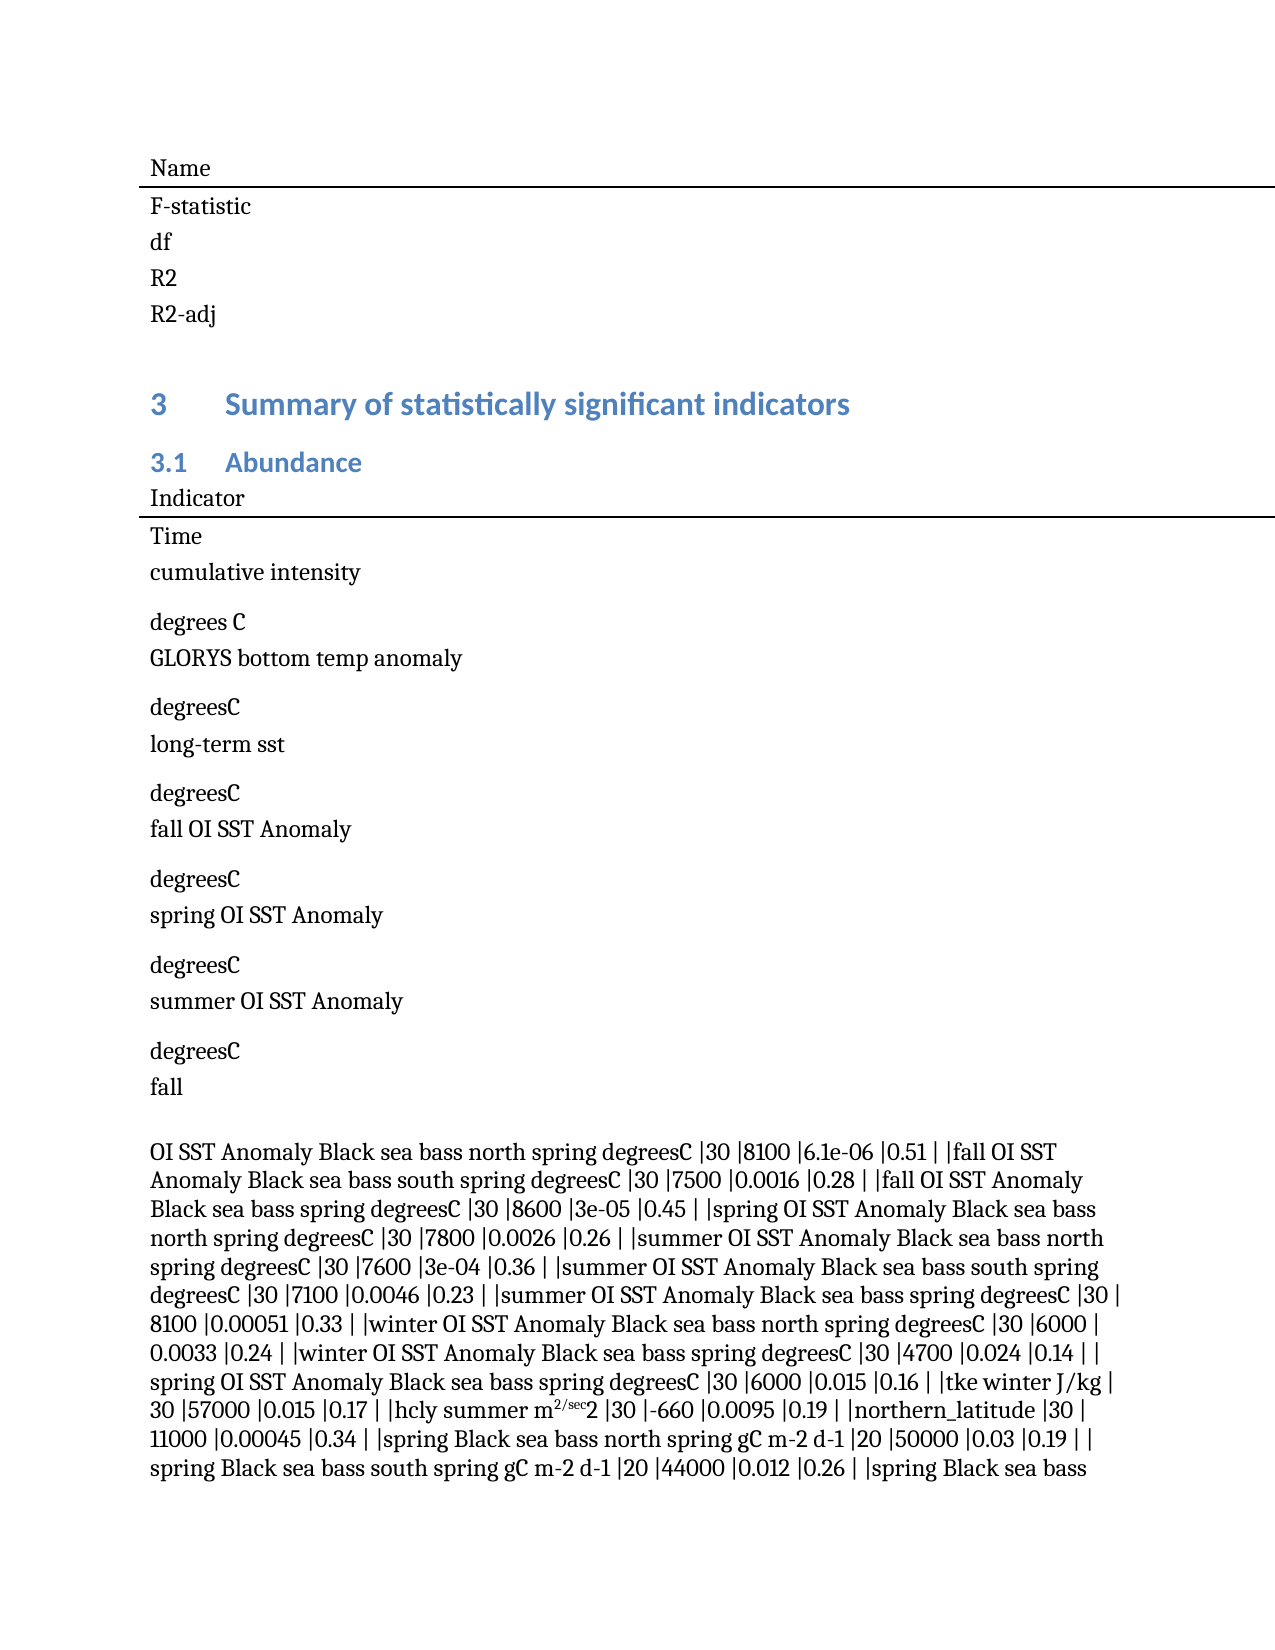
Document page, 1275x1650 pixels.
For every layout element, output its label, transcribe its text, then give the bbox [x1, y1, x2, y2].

subtitle 3.1 Abundance [150, 444, 1125, 480]
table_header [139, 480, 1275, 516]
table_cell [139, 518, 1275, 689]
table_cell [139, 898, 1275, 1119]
subtitle 3 Summary of statistically significant indicators [150, 383, 1125, 423]
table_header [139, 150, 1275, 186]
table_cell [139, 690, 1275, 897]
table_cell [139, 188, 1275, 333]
